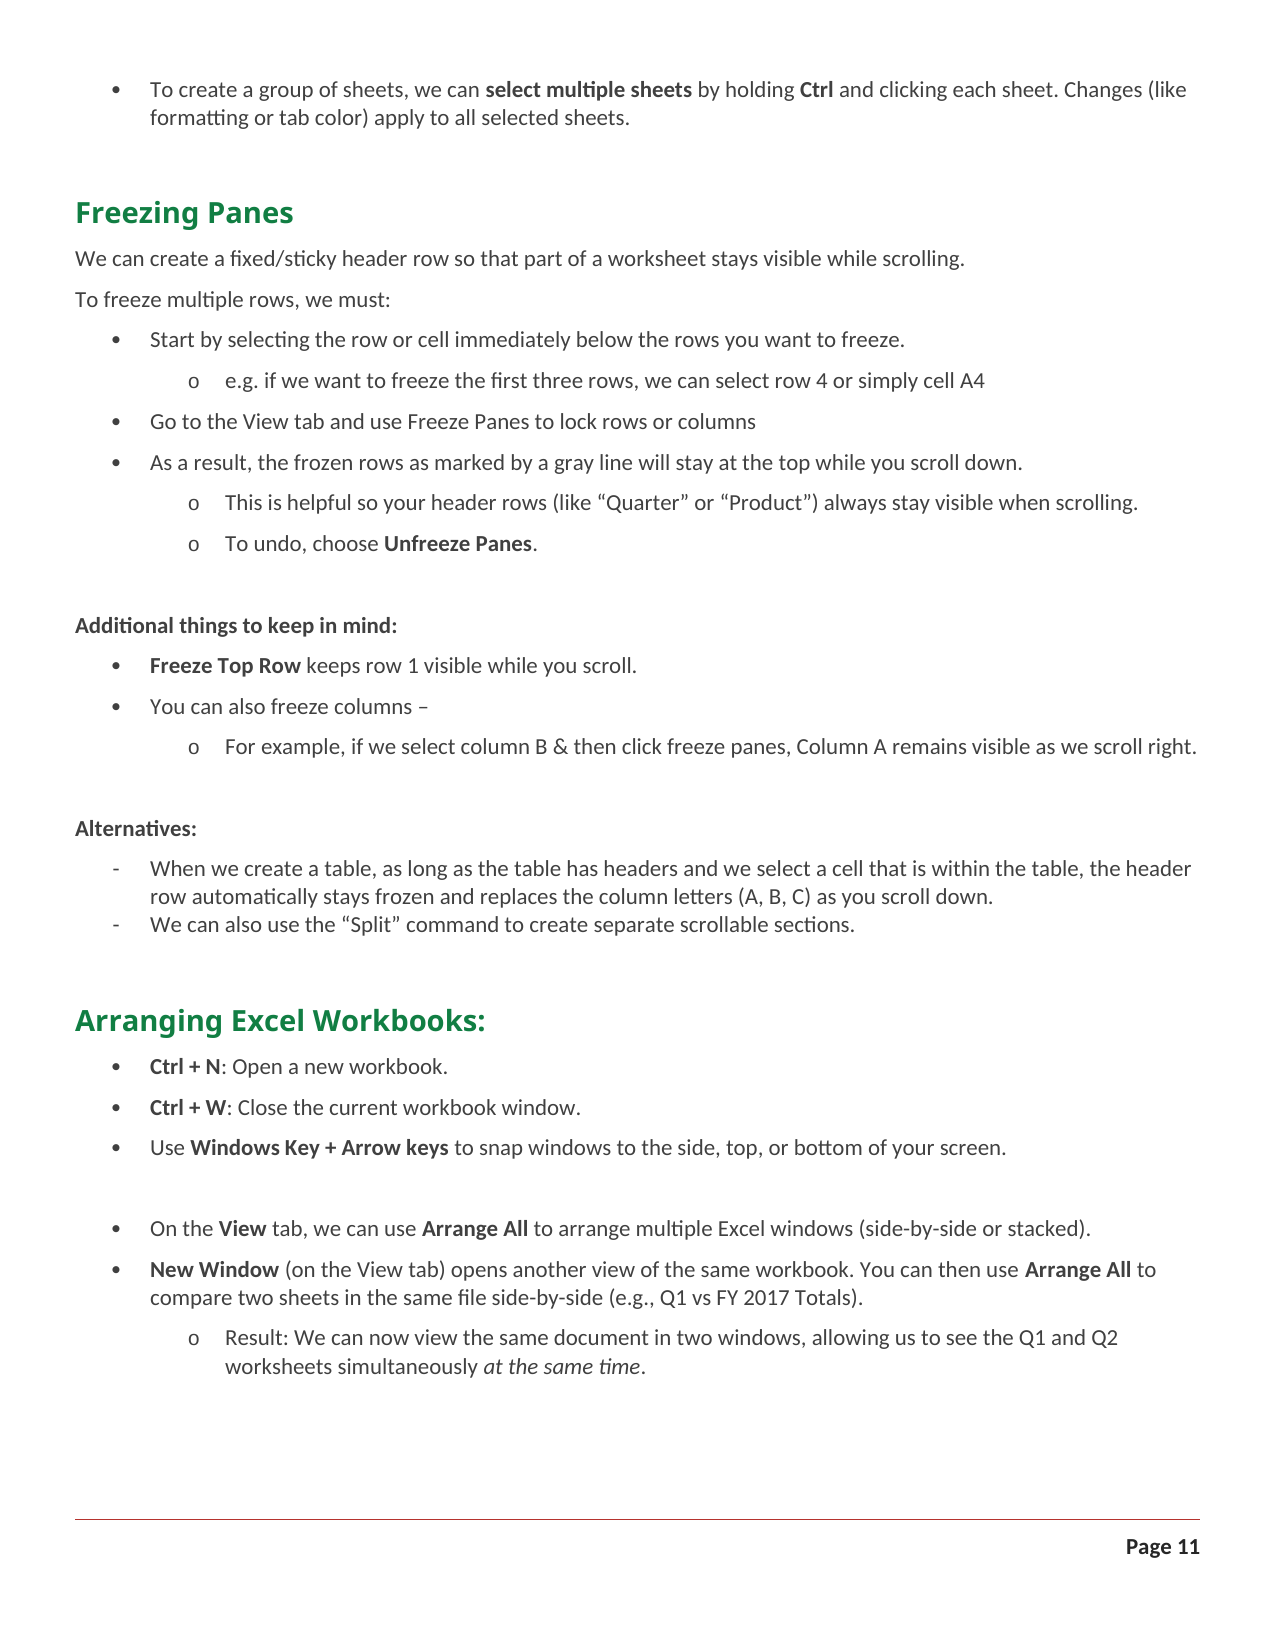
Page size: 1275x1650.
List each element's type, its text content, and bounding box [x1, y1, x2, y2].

list As a result, the frozen rows as marked by a gray line will stay at the top while you scroll down. [112, 448, 1200, 476]
text We can create a fixed/sticky header row so that part of a worksheet stays visible while scrolling. [75, 244, 1200, 273]
list Go to the View tab and use Freeze Panes to lock rows or columns [112, 407, 1200, 435]
list Use Windows Key + Arrow keys to snap windows to the side, top, or bottom of your screen. [112, 1133, 1200, 1161]
text To freeze multiple rows, we must: [75, 285, 1200, 313]
list To create a group of sheets, we can select multiple sheets by holding Ctrl and clicking each sheet. Changes (like formatting or tab color) apply to all selected sheets. [112, 75, 1200, 131]
list Freeze Top Row keeps row 1 visible while you scroll. [112, 651, 1200, 679]
list For example, if we select column B & then click freeze panes, Column A remains visible as we scroll right. [187, 732, 1200, 761]
list On the View tab, we can use Arrange All to arrange multiple Excel windows (side-by-side or stacked). [112, 1214, 1200, 1242]
list This is helpful so your header rows (like “Quarter” or “Product”) always stay visible when scrolling. [187, 488, 1200, 517]
text Alternatives: [75, 814, 1200, 842]
text Additional things to keep in mind: [75, 611, 1200, 639]
subtitle Arranging Excel Workbooks: [75, 1000, 1200, 1039]
list Start by selecting the row or cell immediately below the rows you want to freeze. [112, 326, 1200, 354]
list Result: We can now view the same document in two windows, allowing us to see the Q1 and Q2 worksheets simultaneously at the same time. [187, 1323, 1200, 1380]
list We can also use the “Split” command to create separate scrollable sections. [112, 911, 1200, 938]
list Ctrl + W: Close the current workbook window. [112, 1093, 1200, 1121]
list e.g. if we want to freeze the first three rows, we can select row 4 or simply cell A4 [187, 366, 1200, 395]
subtitle Freezing Panes [75, 192, 1200, 232]
list Ctrl + N: Open a new workbook. [112, 1052, 1200, 1080]
list When we create a table, as long as the table has headers and we select a cell that is within the table, the header row automatically stays frozen and replaces the column letters (A, B, C) as you scroll down. [112, 854, 1200, 911]
list New Window (on the View tab) opens another view of the same workbook. You can then use Arrange All to compare two sheets in the same file side-by-side (e.g., Q1 vs FY 2017 Totals). [112, 1255, 1200, 1311]
list You can also freeze columns – [112, 692, 1200, 720]
list To undo, choose Unfreeze Panes. [187, 529, 1200, 558]
